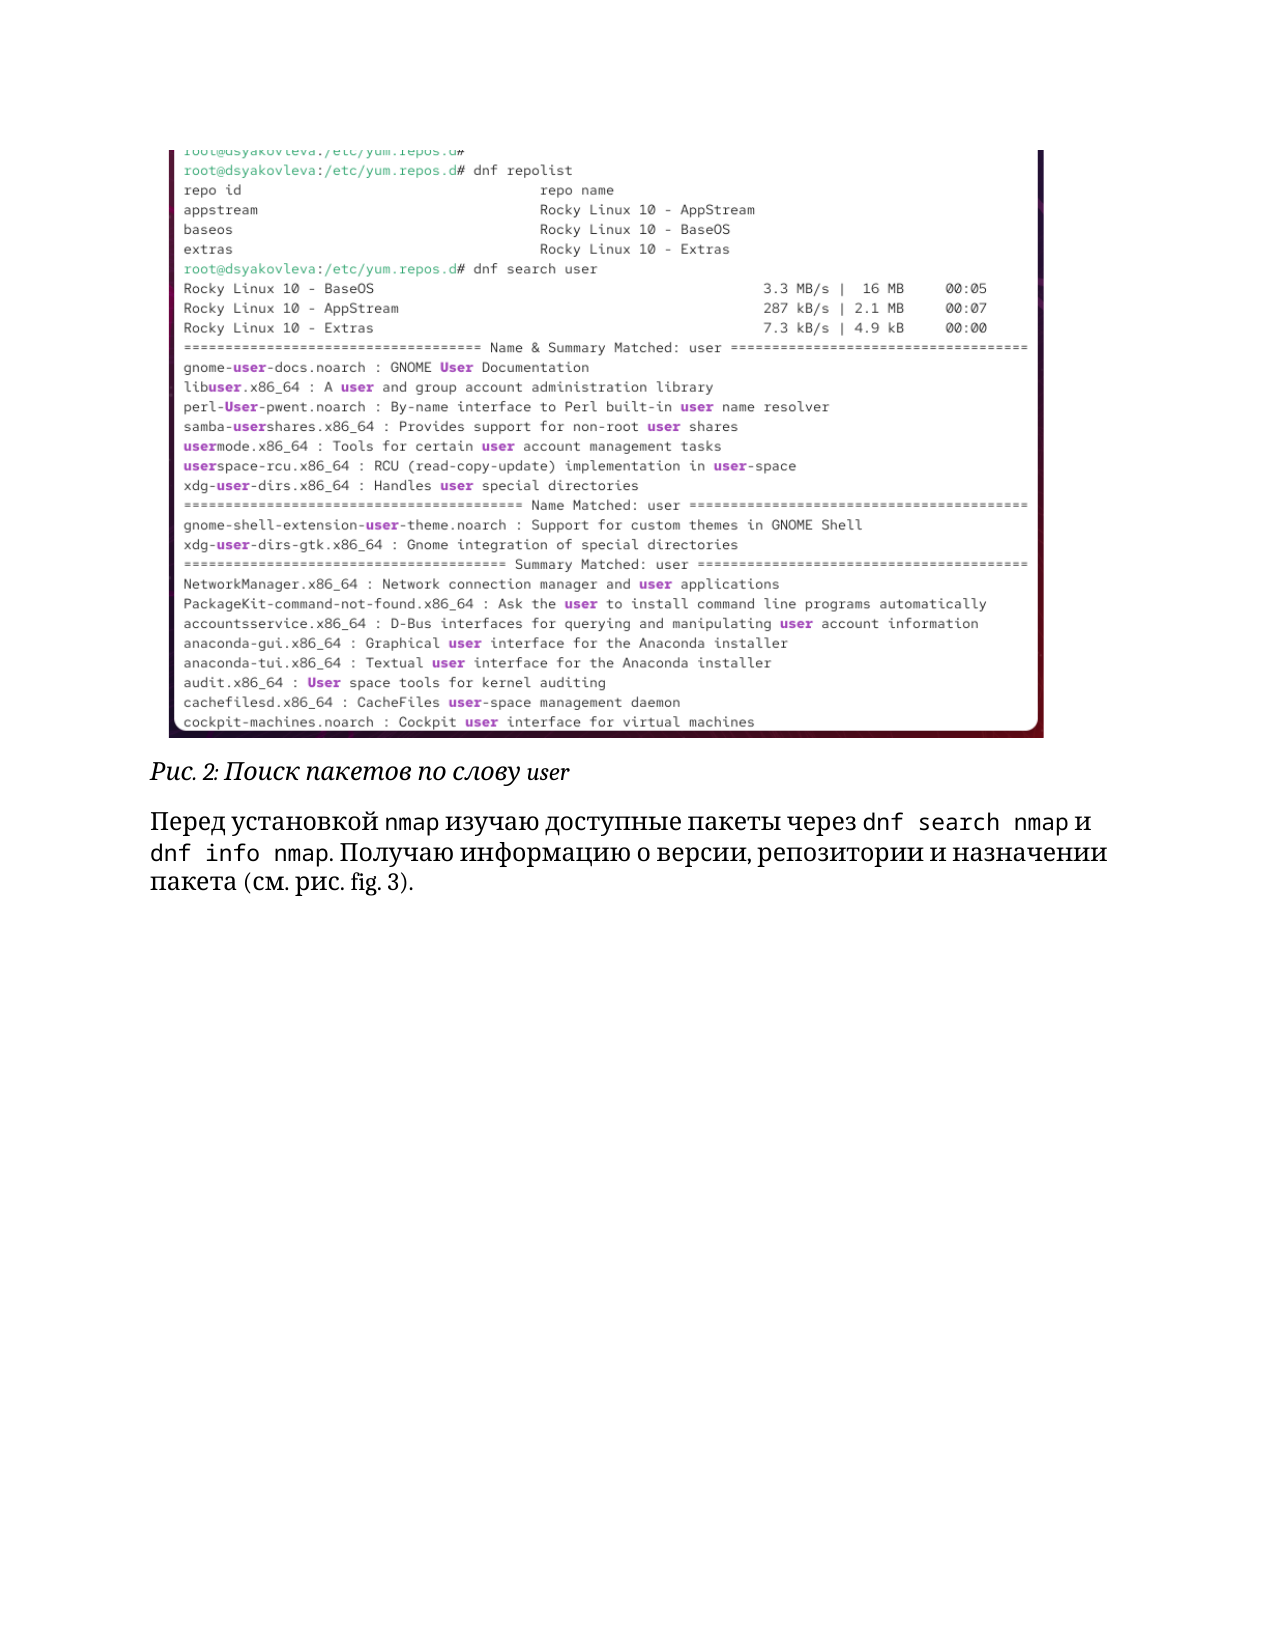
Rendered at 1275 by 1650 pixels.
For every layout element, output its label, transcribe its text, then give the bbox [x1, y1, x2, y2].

text Рис. 2: Поиск пакетов по слову user [150, 758, 1125, 787]
text Перед установкой nmap изучаю доступные пакеты через dnf search nmap и dnf info nmap. Получаю информацию о версии, репозитории и назначении пакета (см. рис. fig. 3). [150, 806, 1125, 897]
picture [168, 150, 1044, 738]
